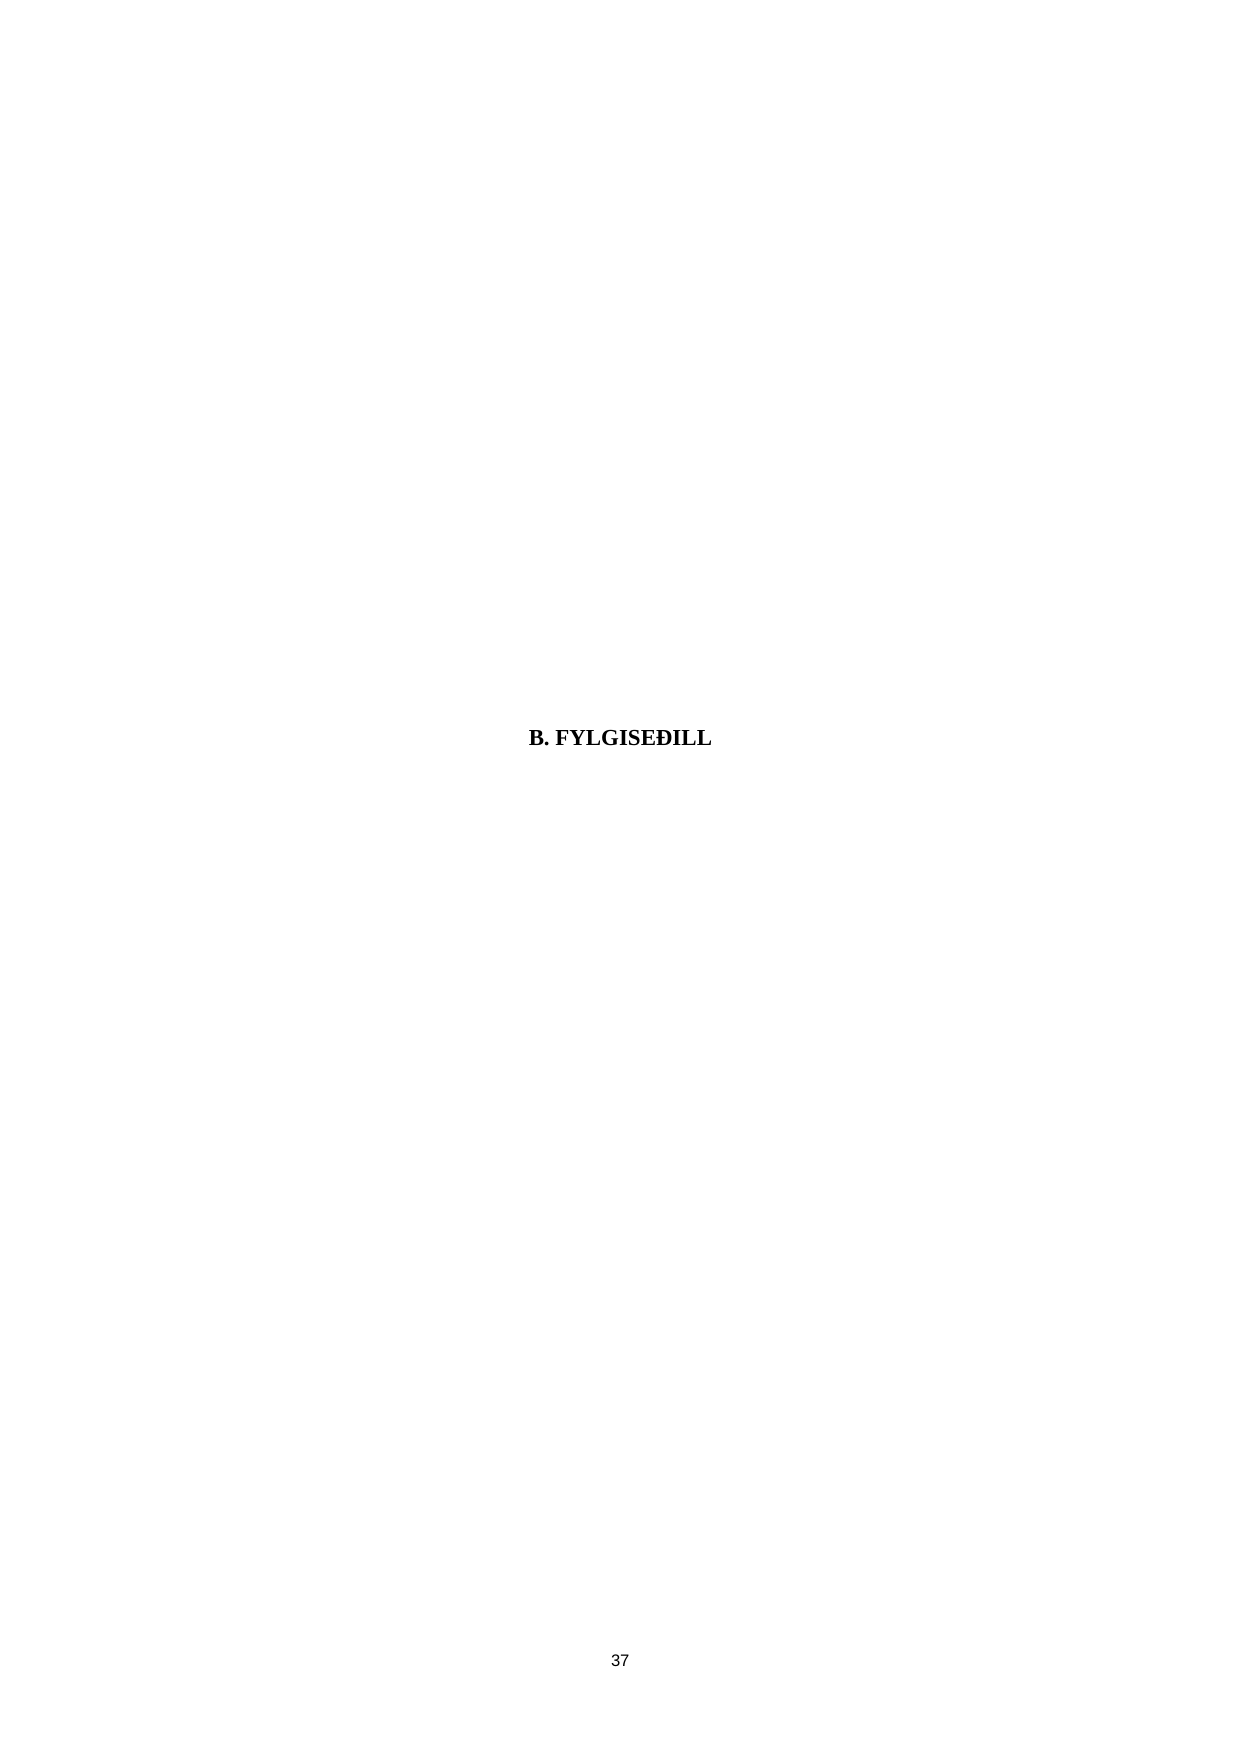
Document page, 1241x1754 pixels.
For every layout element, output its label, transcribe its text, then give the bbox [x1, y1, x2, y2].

subtitle B. FYLGISEÐILL Fylgiseðill: Upplýsingar fyrir notanda lyfsins [148, 724, 1092, 751]
